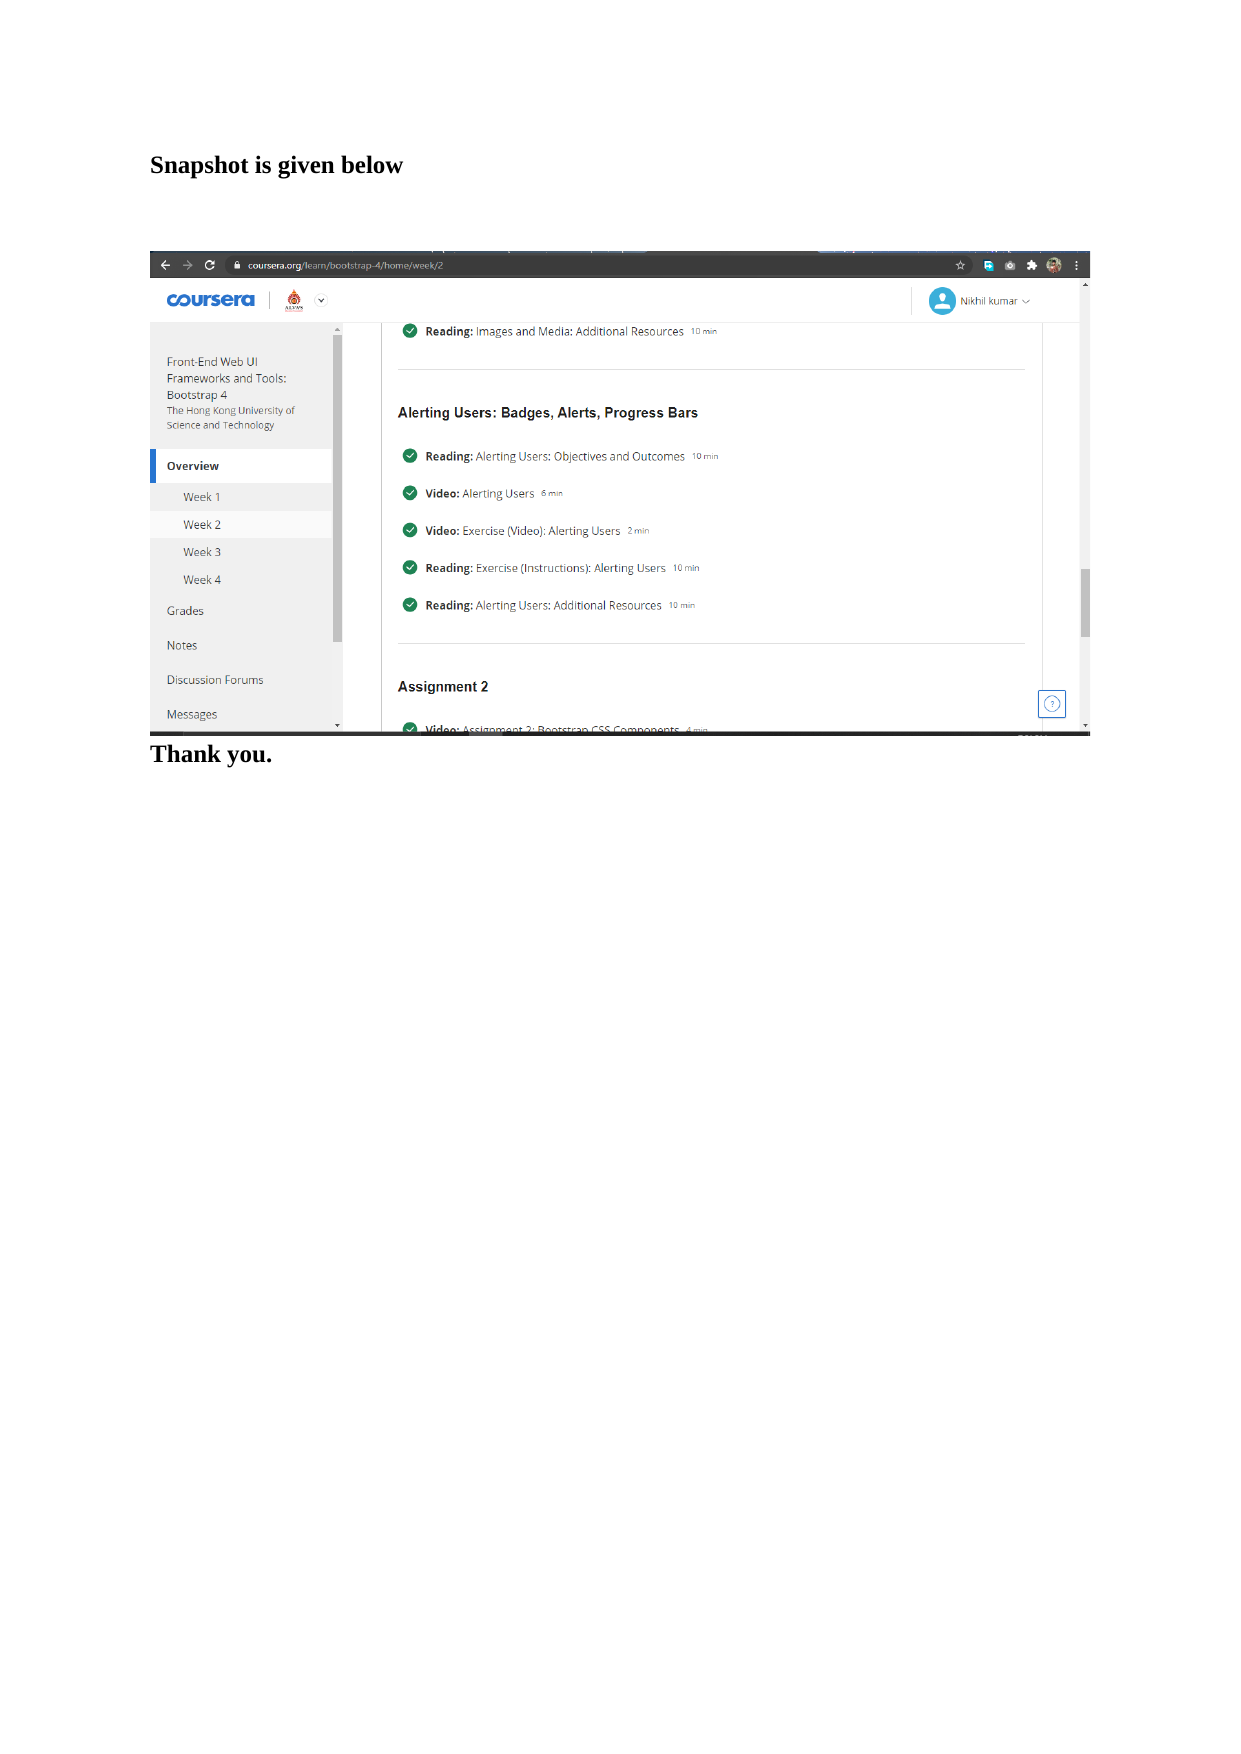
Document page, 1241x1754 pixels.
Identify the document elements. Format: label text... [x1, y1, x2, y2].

text Snapshot is given below Thank you. [150, 736, 1090, 768]
picture [150, 251, 1091, 736]
text Snapshot is given below Thank you. [150, 150, 1090, 251]
